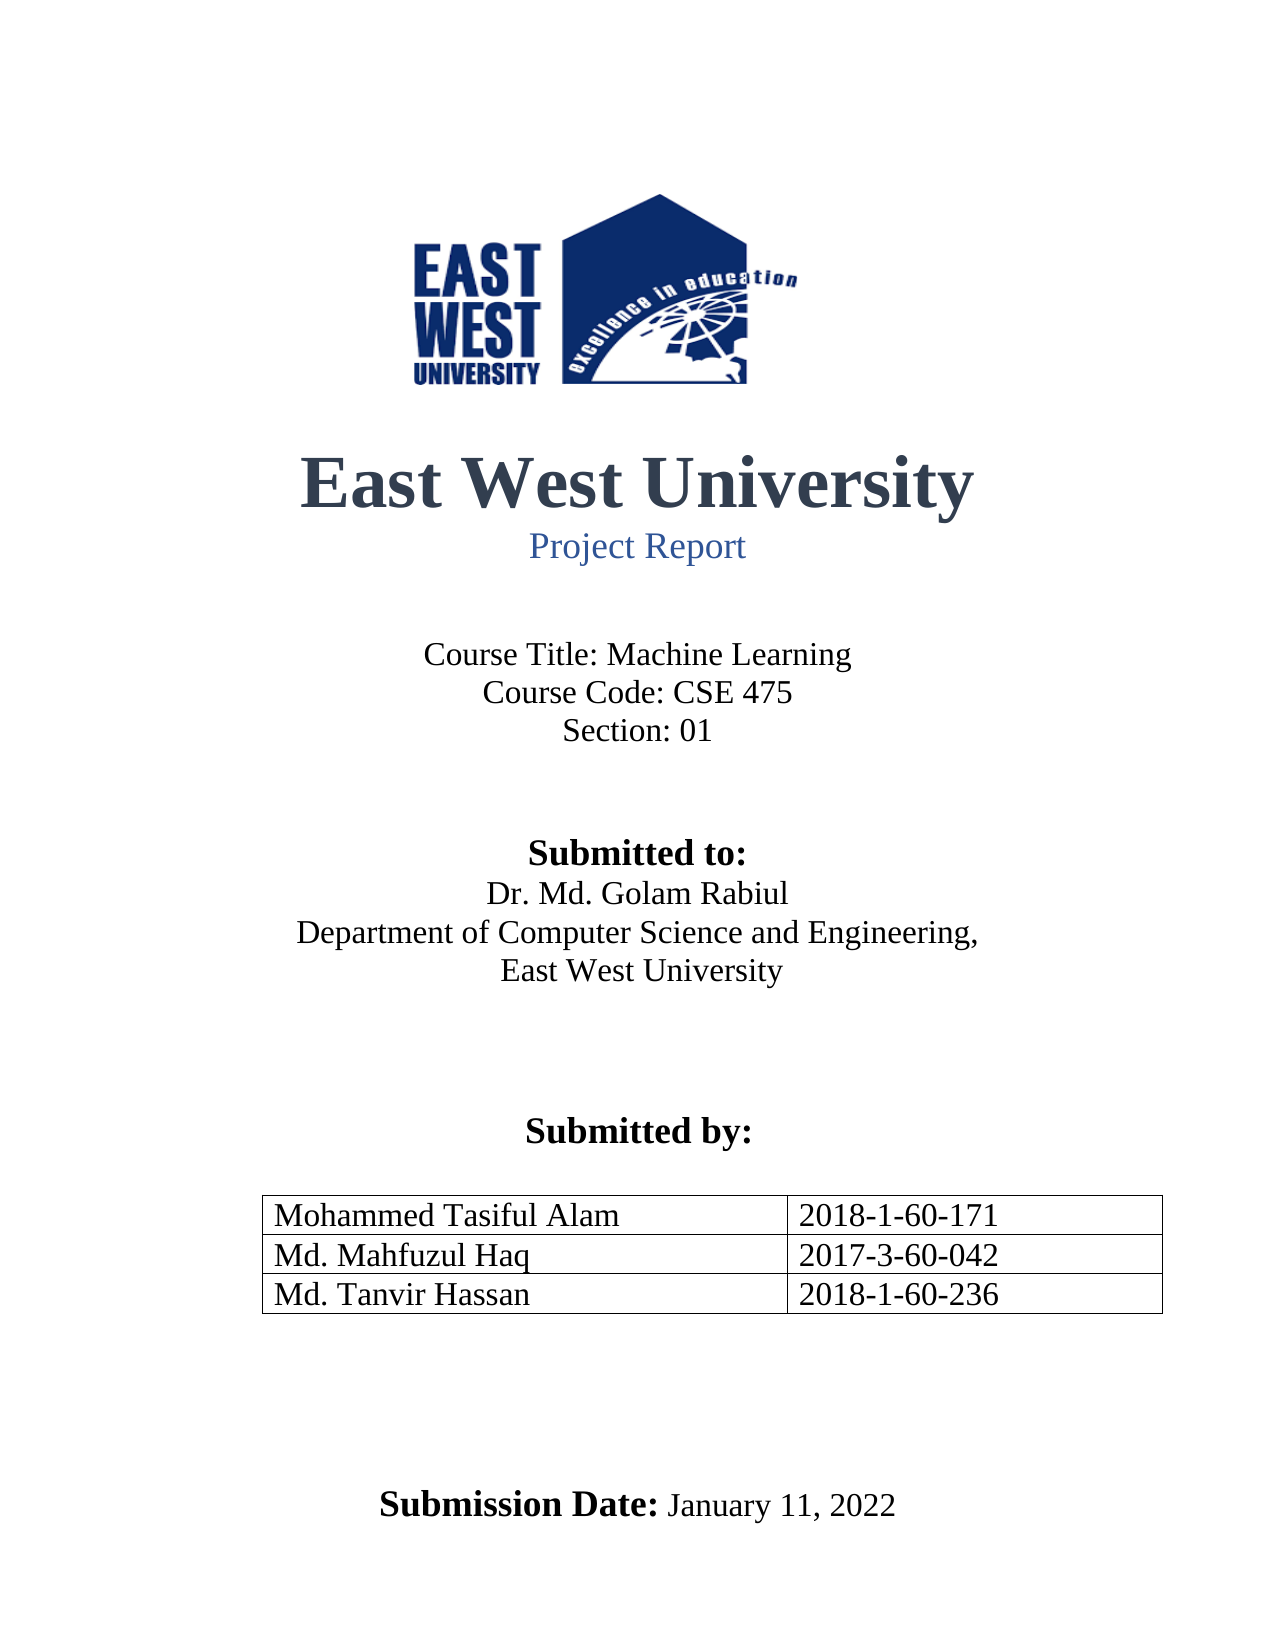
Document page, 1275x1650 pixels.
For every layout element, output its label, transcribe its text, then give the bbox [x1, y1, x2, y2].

table_header 2018-1-60-171 [788, 1196, 1162, 1234]
picture [414, 194, 798, 385]
text Department of Computer Science and Engineering, [150, 912, 1125, 950]
table_cell Md. Tanvir Hassan [263, 1274, 787, 1313]
text Course Code: CSE 475 [150, 672, 1125, 711]
table_cell Md. Mahfuzul Haq [263, 1235, 787, 1273]
text Submitted to: [150, 830, 1125, 873]
text East West University [150, 950, 1125, 988]
text Submitted by: [450, 1108, 1125, 1151]
table_cell 2017-3-60-042 [788, 1235, 1162, 1273]
text Project Report [150, 524, 1125, 567]
table_cell 2018-1-60-236 [788, 1274, 1162, 1313]
text Dr. Md. Golam Rabiul [150, 873, 1125, 912]
text Course Title: Machine Learning [150, 634, 1125, 672]
table_header Mohammed Tasiful Alam [263, 1196, 787, 1234]
text Section: 01 [150, 711, 1125, 749]
text Submission Date: January 11, 2022 [150, 1481, 1125, 1524]
text East West University [150, 437, 1125, 524]
